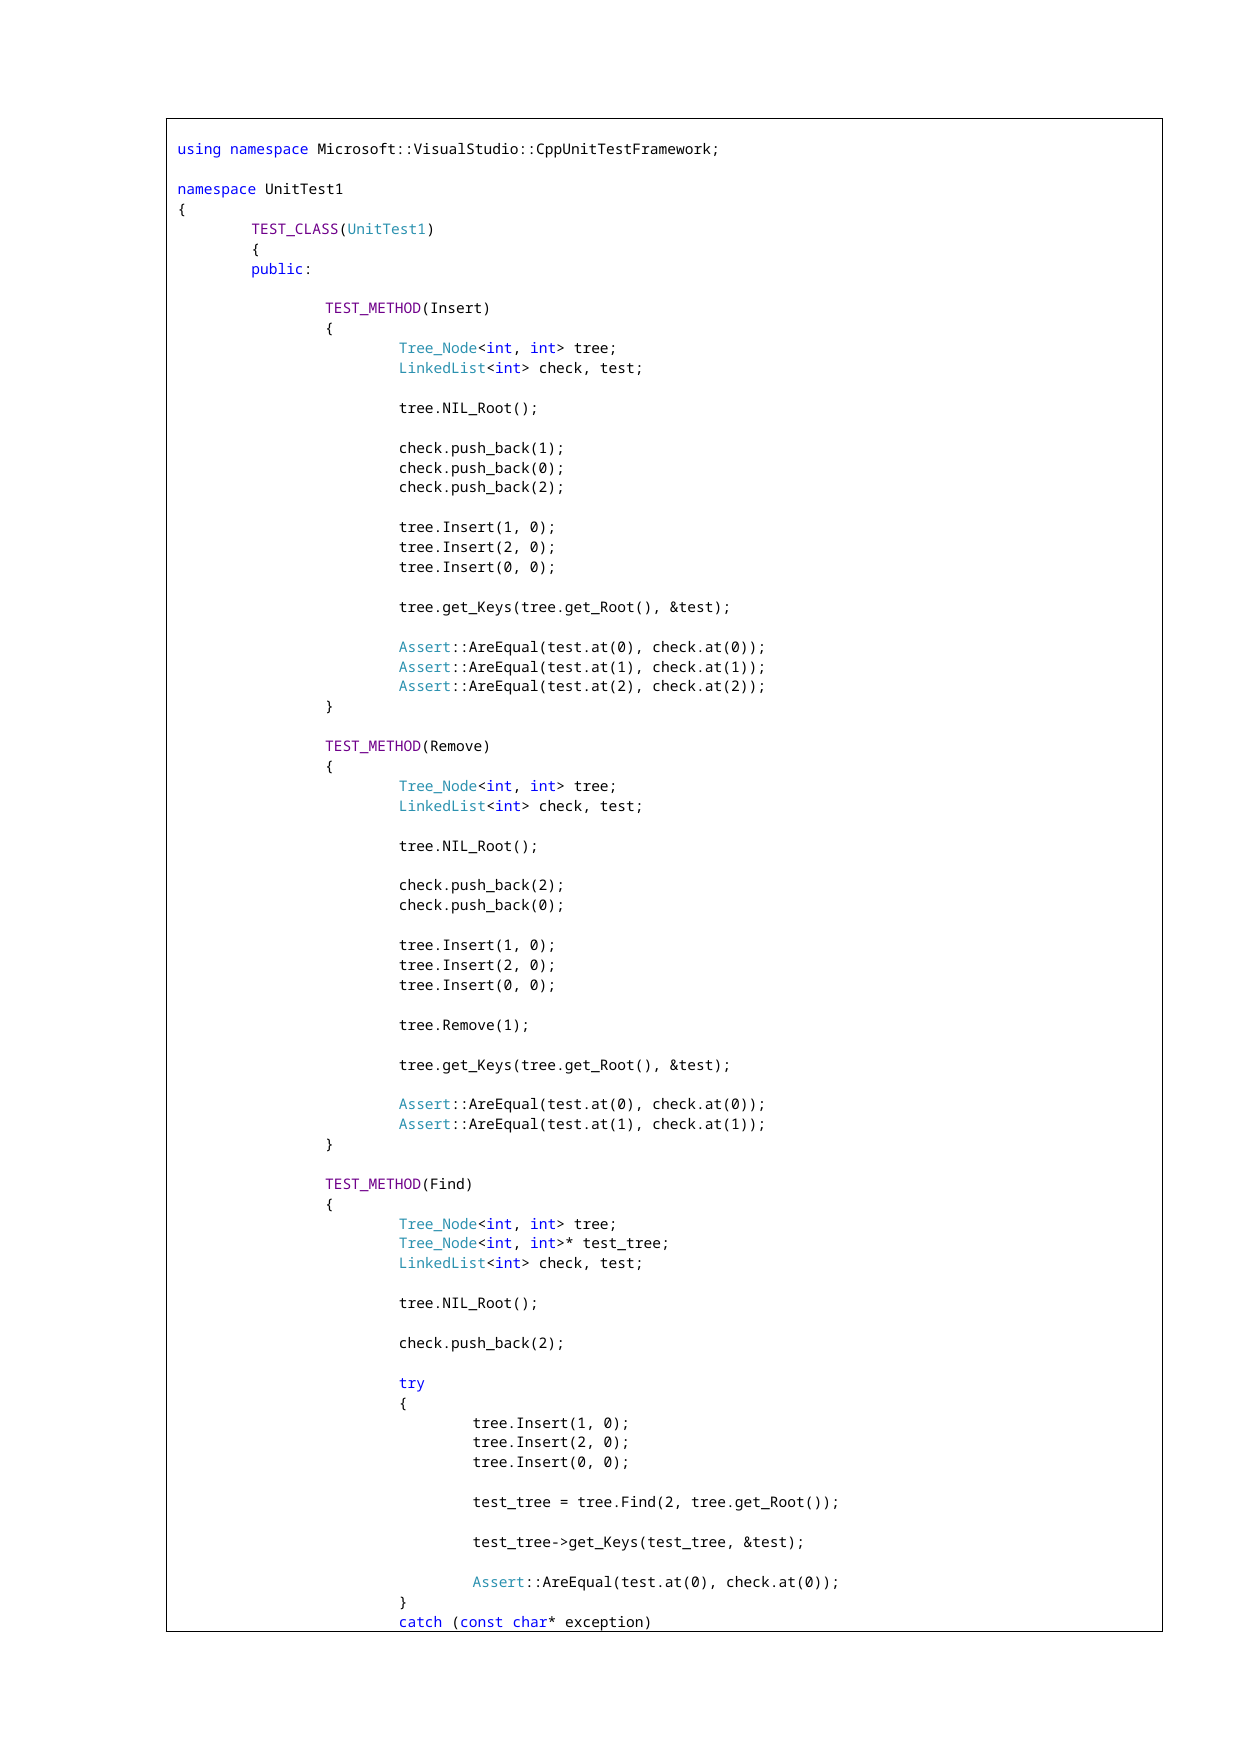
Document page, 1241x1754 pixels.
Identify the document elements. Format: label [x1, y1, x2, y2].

table_cell [167, 119, 1162, 1631]
